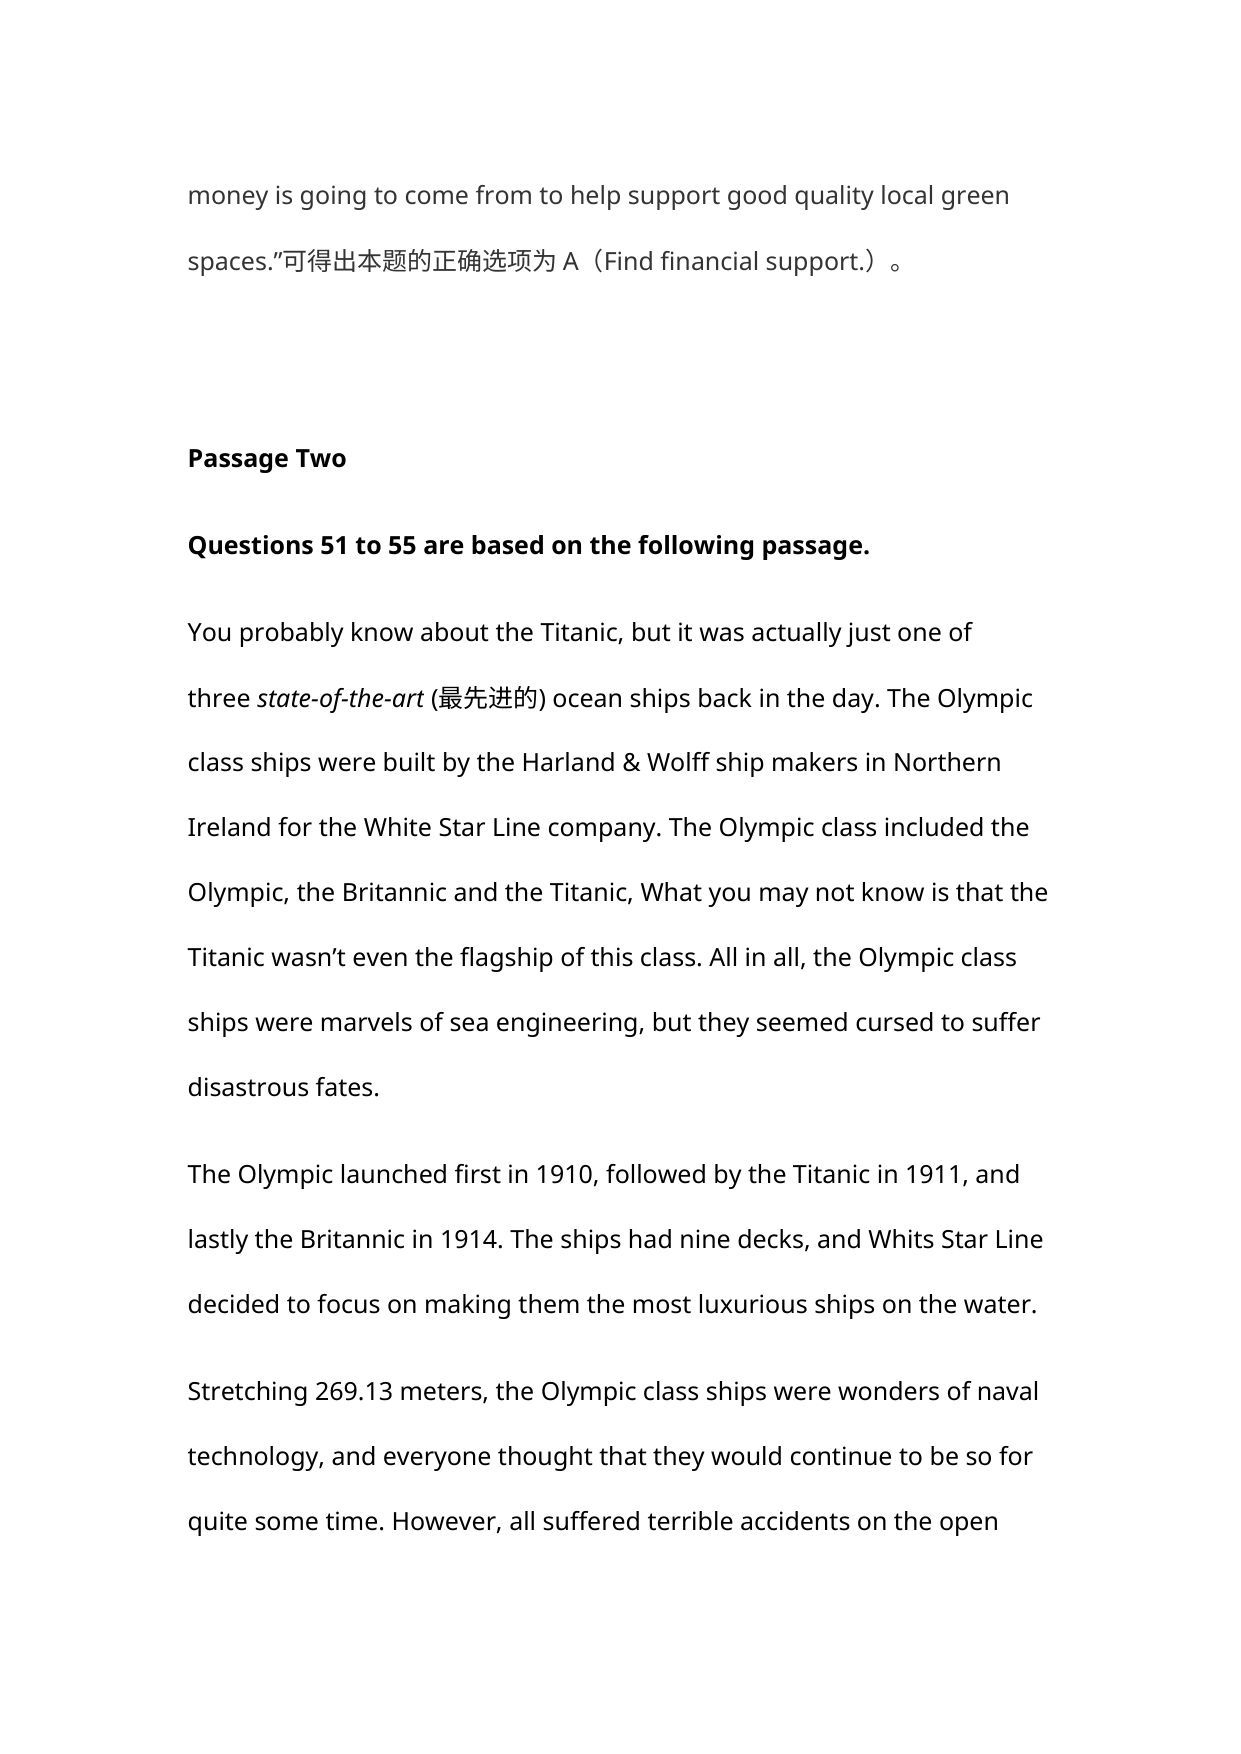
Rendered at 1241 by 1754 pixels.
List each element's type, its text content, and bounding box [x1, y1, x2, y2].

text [187, 162, 1053, 292]
text You probably know about the Titanic, but it was actually just one of three state-of-the-art (最先进的) ocean ships back in the day. The Olympic class ships were built by the Harland & Wolff ship makers in Northern Ireland for the White Star Line company. The Olympic class included the Olympic, the Britannic and the Titanic, What you may not know is that the Titanic wasn’t even the flagship of this class. All in all, the Olympic class ships were marvels of sea engineering, but they seemed cursed to suffer disastrous fates. [187, 599, 1053, 1119]
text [187, 1358, 1053, 1553]
text Passage Two [187, 426, 1053, 491]
text Questions 51 to 55 are based on the following passage. [187, 513, 1053, 578]
text The Olympic launched first in 1910, followed by the Titanic in 1911, and lastly the Britannic in 1914. The ships had nine decks, and Whits Star Line decided to focus on making them the most luxurious ships on the water. [187, 1141, 1053, 1336]
